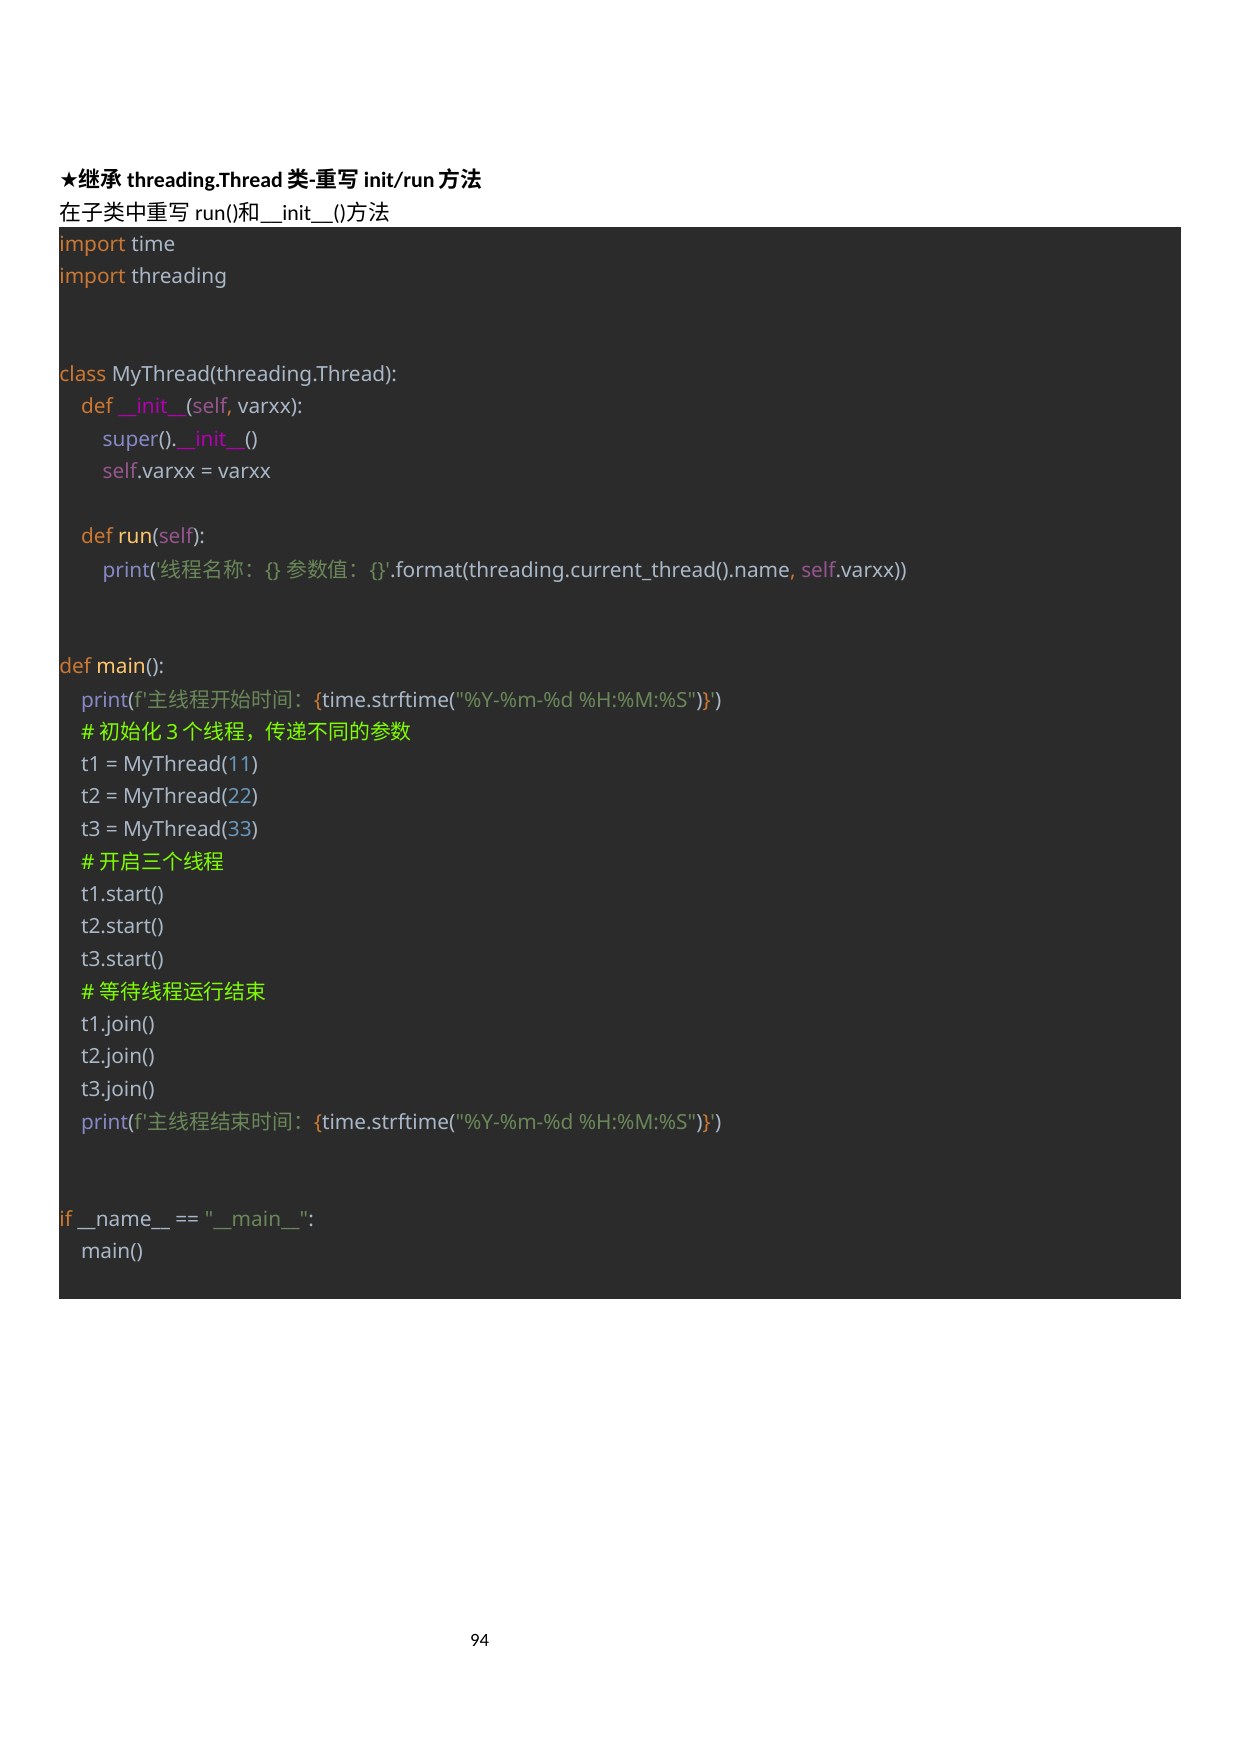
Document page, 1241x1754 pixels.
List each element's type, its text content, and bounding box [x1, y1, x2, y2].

text import time import threading class MyThread(threading.Thread): def __init__(self, varxx): super().__init__() self.varxx = varxx def run(self): print('线程名称：{} 参数值：{}'.format(threading.current_thread().name, self.varxx)) def main(): print(f'主线程开始时间：{time.strftime("%Y-%m-%d %H:%M:%S")}') # 初始化3个线程，传递不同的参数 t1 = MyThread(11) t2 = MyThread(22) t3 = MyThread(33) # 开启三个线程 t1.start() t2.start() t3.start() # 等待线程运行结束 t1.join() t2.join() t3.join() print(f'主线程结束时间：{time.strftime("%Y-%m-%d %H:%M:%S")}') if __name__ == "__main__": main() [59, 227, 1181, 1299]
text ★继承threading.Thread类-重写init/run方法 [59, 162, 1181, 194]
text 在子类中重写run()和__init__()方法 [59, 194, 1181, 227]
